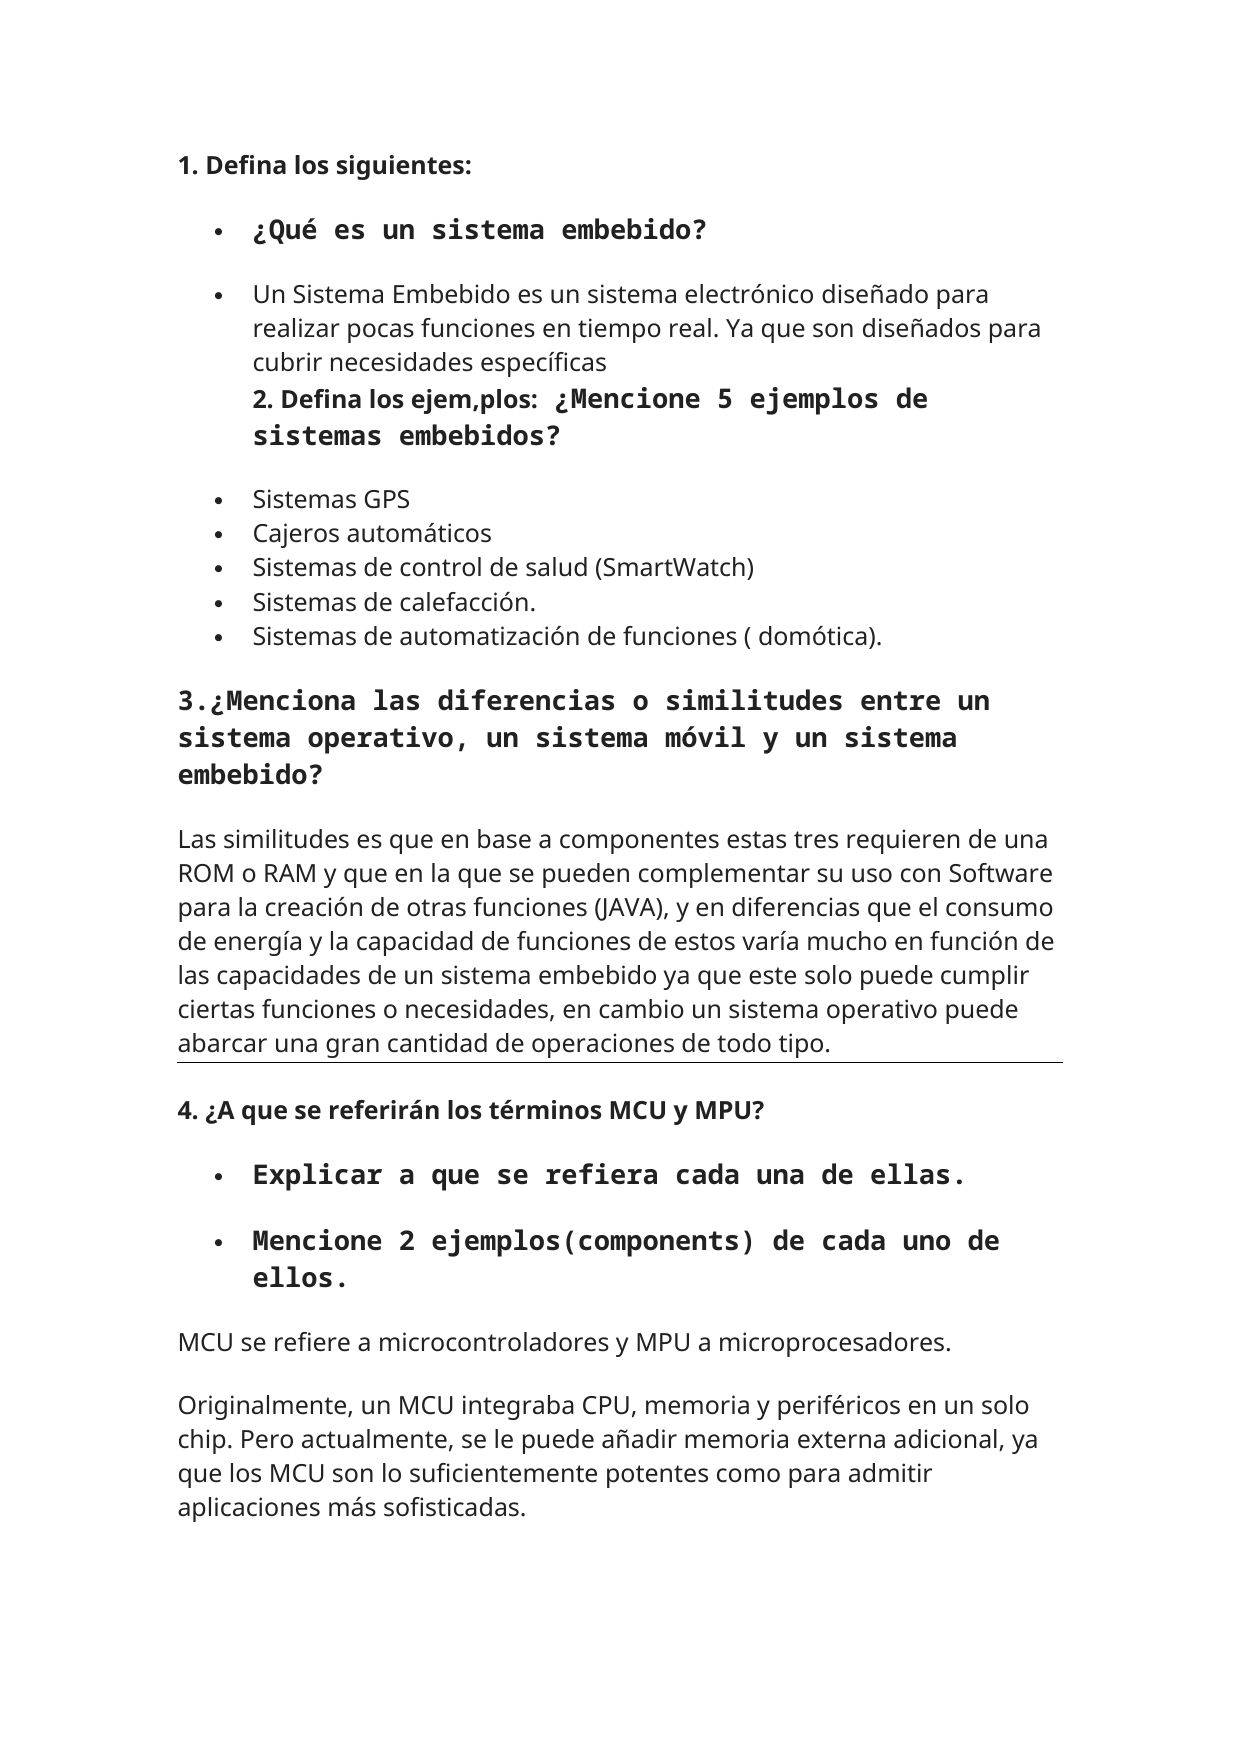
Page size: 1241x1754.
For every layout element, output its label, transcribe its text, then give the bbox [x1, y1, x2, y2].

text Originalmente, un MCU integraba CPU, memoria y periféricos en un solo chip. Pero actualmente, se le puede añadir memoria externa adicional, ya que los MCU son lo suficientemente potentes como para admitir aplicaciones más sofisticadas. [177, 1388, 1063, 1524]
subtitle 4. ¿A que se referirán los términos MCU y MPU? [177, 1092, 1063, 1127]
list Explicar a que se refiera cada una de ellas. [215, 1156, 1063, 1193]
list Un Sistema Embebido es un sistema electrónico diseñado para realizar pocas funciones en tiempo real. Ya que son diseñados para cubrir necesidades específicas 2. Defina los ejem,plos: ¿Mencione 5 ejemplos de sistemas embebidos? [215, 277, 1063, 453]
list Sistemas de automatización de funciones ( domótica). [215, 618, 1063, 652]
list ¿Qué es un sistema embebido? [215, 211, 1063, 248]
list Sistemas GPS [215, 482, 1063, 516]
text 3.¿Menciona las diferencias o similitudes entre un sistema operativo, un sistema móvil y un sistema embebido? [177, 681, 1063, 792]
text Las similitudes es que en base a componentes estas tres requieren de una ROM o RAM y que en la que se pueden complementar su uso con Software para la creación de otras funciones (JAVA), y en diferencias que el consumo de energía y la capacidad de funciones de estos varía mucho en función de las capacidades de un sistema embebido ya que este solo puede cumplir ciertas funciones o necesidades, en cambio un sistema operativo puede abarcar una gran cantidad de operaciones de todo tipo. [177, 821, 1063, 1062]
text MCU se refiere a microcontroladores y MPU a microprocesadores. [177, 1325, 1063, 1359]
list Cajeros automáticos [215, 516, 1063, 550]
list Sistemas de control de salud (SmartWatch) [215, 550, 1063, 584]
list Sistemas de calefacción. [215, 584, 1063, 618]
text 1. Defina los siguientes: [177, 148, 1063, 182]
list Mencione 2 ejemplos(components) de cada uno de ellos. [215, 1222, 1063, 1296]
